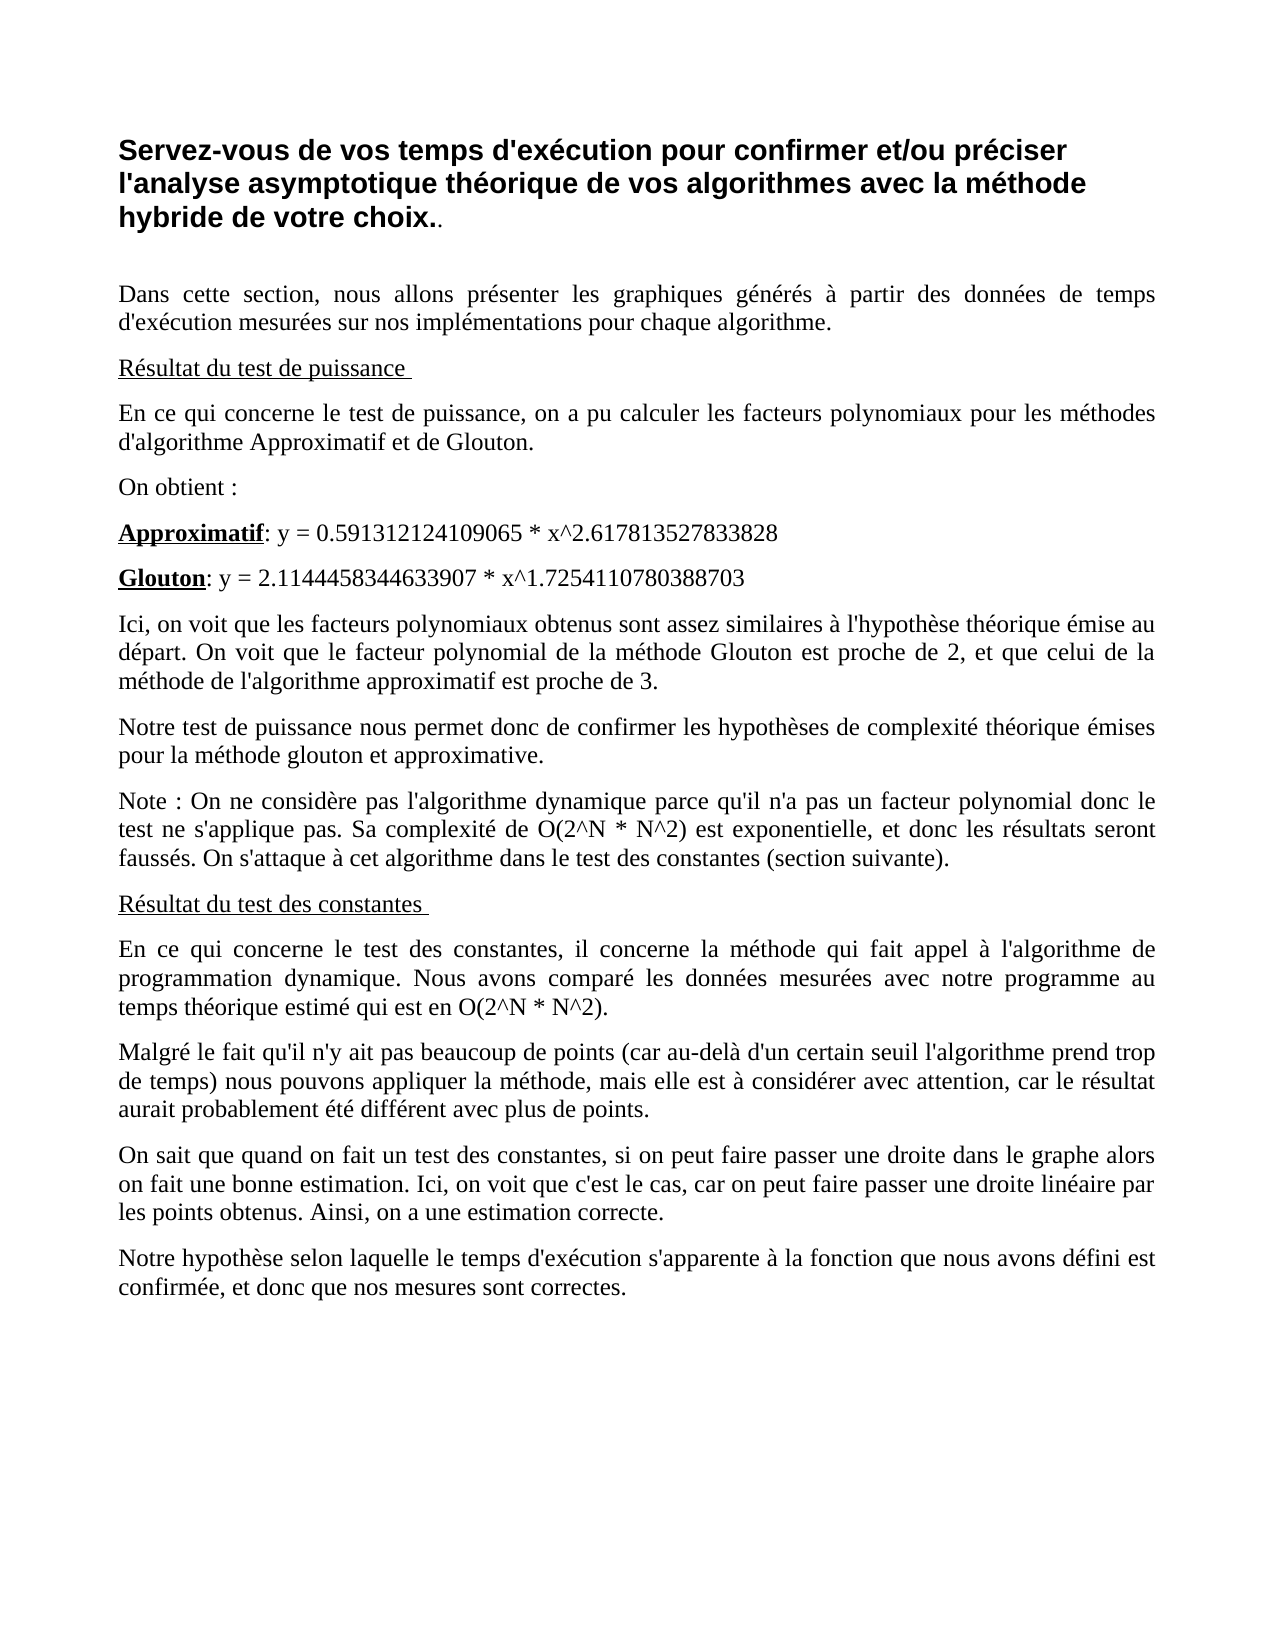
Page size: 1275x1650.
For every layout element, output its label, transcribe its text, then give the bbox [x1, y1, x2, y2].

text Dans cette section, nous allons présenter les graphiques générés à partir des données de temps d'exécution mesurées sur nos implémentations pour chaque algorithme. [118, 279, 1157, 336]
text Approximatif: y = 0.591312124109065 * x^2.617813527833828 [118, 518, 1157, 547]
text Glouton: y = 2.1144458344633907 * x^1.7254110780388703 [118, 563, 1157, 592]
text Résultat du test de puissance [118, 353, 1157, 382]
text Note : On ne considère pas l'algorithme dynamique parce qu'il n'a pas un facteur polynomial donc le test ne s'applique pas. Sa complexité de O(2^N * N^2) est exponentielle, et donc les résultats seront faussés. On s'attaque à cet algorithme dans le test des constantes (section suivante). [118, 786, 1157, 872]
text Résultat du test des constantes [118, 889, 1157, 917]
text Malgré le fait qu'il n'y ait pas beaucoup de points (car au-delà d'un certain seuil l'algorithme prend trop de temps) nous pouvons appliquer la méthode, mais elle est à considérer avec attention, car le résultat aurait probablement été différent avec plus de points. [118, 1037, 1157, 1123]
text Ici, on voit que les facteurs polynomiaux obtenus sont assez similaires à l'hypothèse théorique émise au départ. On voit que le facteur polynomial de la méthode Glouton est proche de 2, et que celui de la méthode de l'algorithme approximatif est proche de 3. [118, 609, 1157, 695]
text En ce qui concerne le test de puissance, on a pu calculer les facteurs polynomiaux pour les méthodes d'algorithme Approximatif et de Glouton. [118, 398, 1157, 456]
text En ce qui concerne le test des constantes, il concerne la méthode qui fait appel à l'algorithme de programmation dynamique. Nous avons comparé les données mesurées avec notre programme au temps théorique estimé qui est en O(2^N * N^2). [118, 934, 1157, 1020]
text Notre test de puissance nous permet donc de confirmer les hypothèses de complexité théorique émises pour la méthode glouton et approximative. [118, 712, 1157, 769]
text On sait que quand on fait un test des constantes, si on peut faire passer une droite dans le graphe alors on fait une bonne estimation. Ici, on voit que c'est le cas, car on peut faire passer une droite linéaire par les points obtenus. Ainsi, on a une estimation correcte. [118, 1140, 1157, 1226]
text Notre hypothèse selon laquelle le temps d'exécution s'apparente à la fonction que nous avons défini est confirmée, et donc que nos mesures sont correctes. [118, 1243, 1157, 1300]
text On obtient : [118, 472, 1157, 501]
subtitle Servez-vous de vos temps d'exécution pour confirmer et/ou préciser l'analyse asymptotique théorique de vos algorithmes avec la méthode hybride de votre choix.. [118, 133, 1157, 233]
